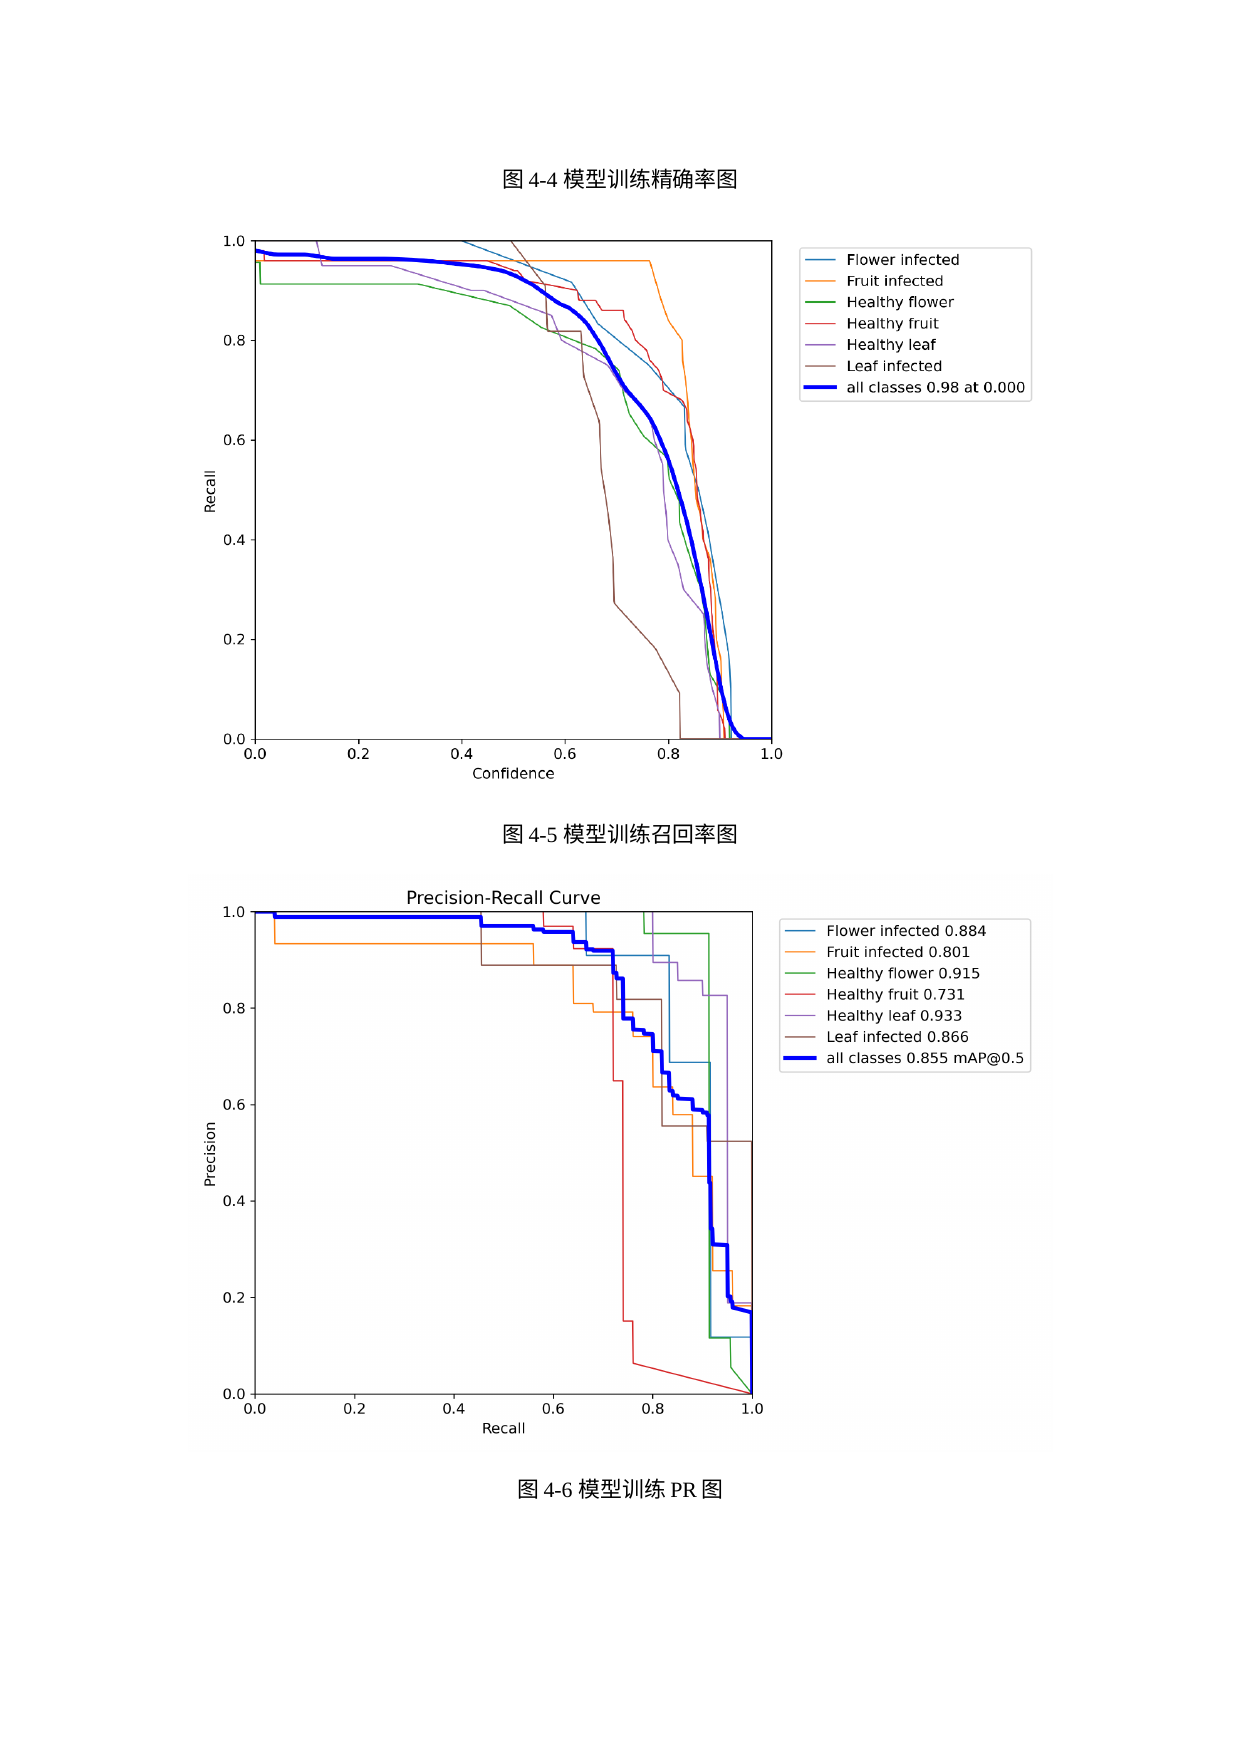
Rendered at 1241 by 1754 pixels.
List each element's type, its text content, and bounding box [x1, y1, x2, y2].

picture [187, 874, 1053, 1452]
text 图4-5 模型训练召回率图 [187, 817, 1053, 849]
text 图4-4 模型训练精确率图 [187, 162, 1053, 194]
text 图4-6 模型训练PR图 [187, 1472, 1053, 1504]
picture [187, 219, 1053, 797]
